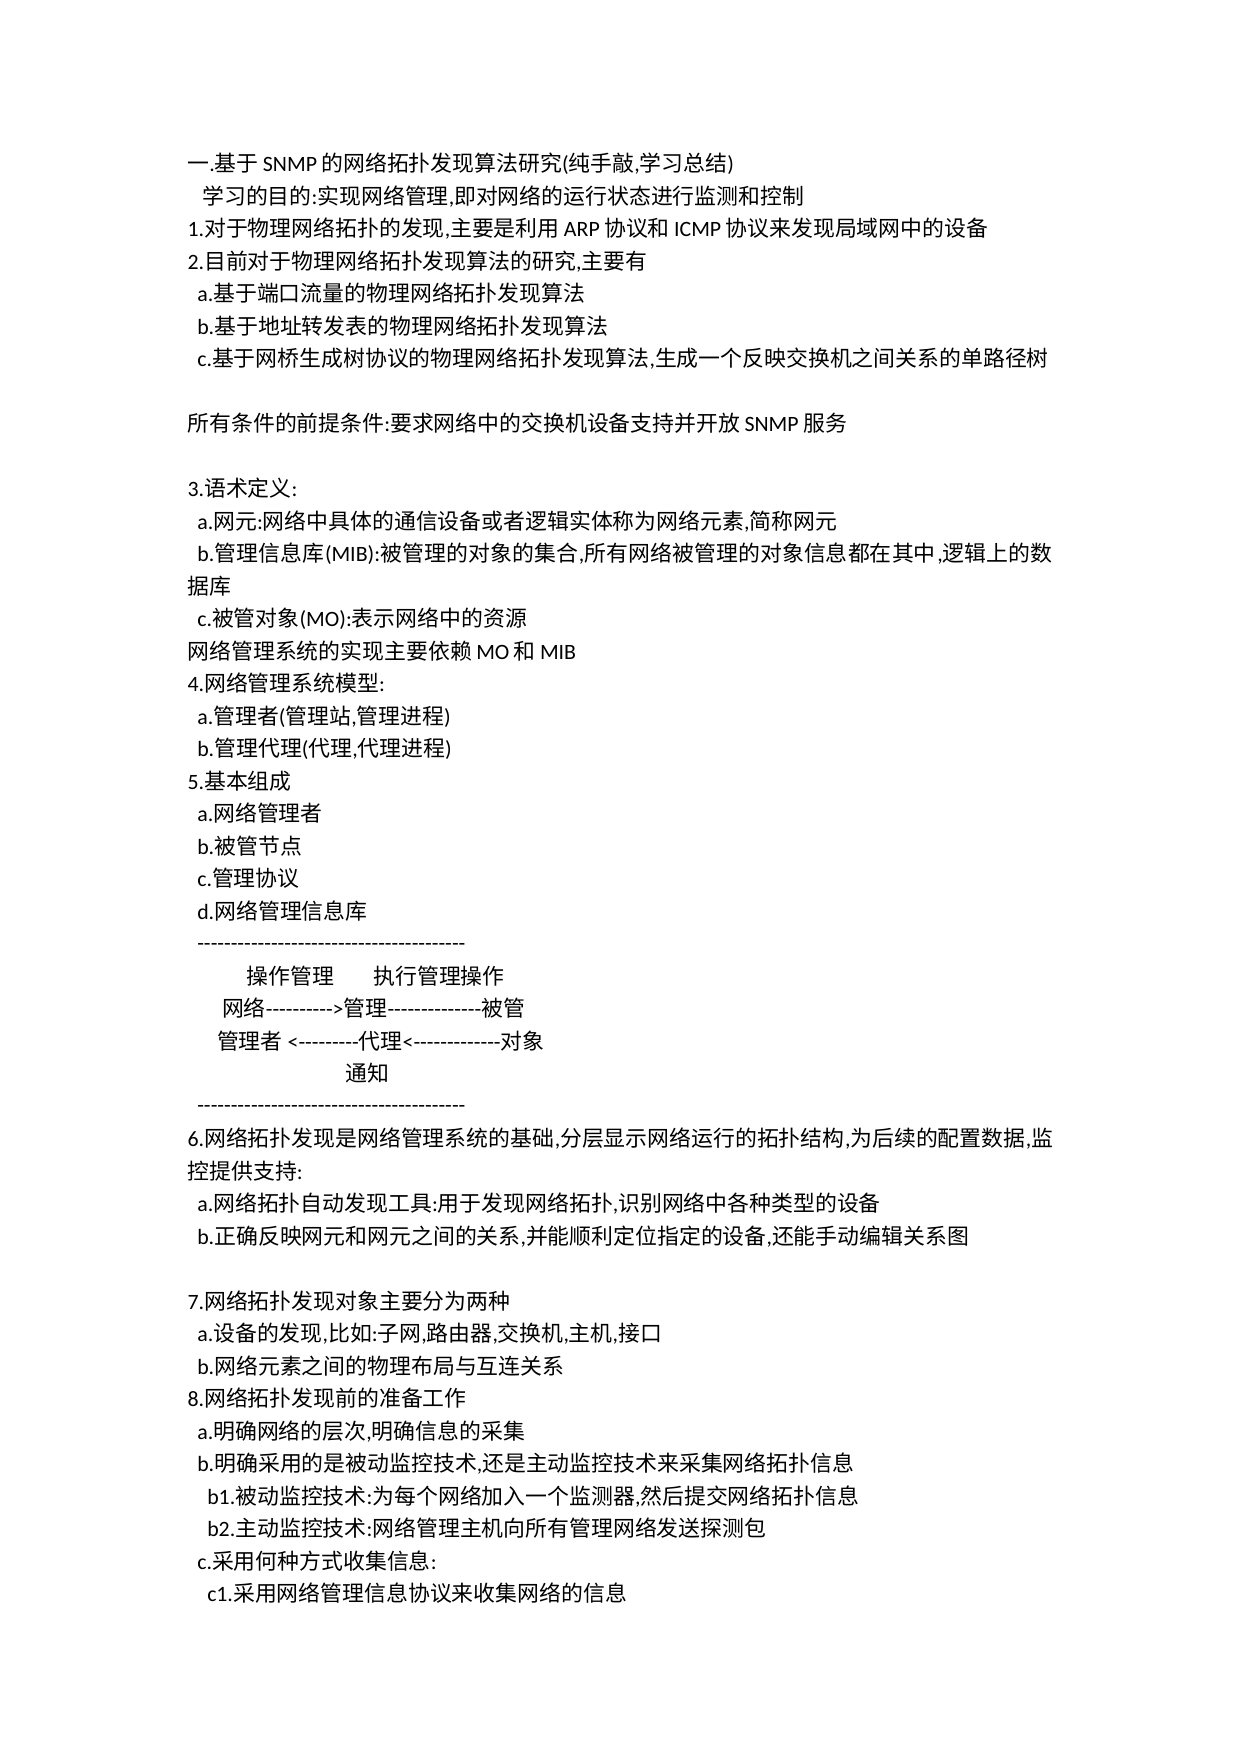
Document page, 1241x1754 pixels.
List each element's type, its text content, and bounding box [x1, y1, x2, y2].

text c1.采用网络管理信息协议来收集网络的信息 [187, 1576, 1053, 1608]
text 8.网络拓扑发现前的准备工作 [187, 1381, 1053, 1413]
text 5.基本组成 [187, 763, 1053, 796]
text b2.主动监控技术:网络管理主机向所有管理网络发送探测包 [187, 1511, 1053, 1543]
text c.被管对象(MO):表示网络中的资源 [187, 601, 1053, 633]
text 通知 [187, 1056, 1053, 1088]
text 管理者 <---------代理<-------------对象 [187, 1023, 1053, 1056]
text 1.对于物理网络拓扑的发现,主要是利用ARP协议和ICMP协议来发现局域网中的设备 [187, 211, 1053, 243]
text b1.被动监控技术:为每个网络加入一个监测器,然后提交网络拓扑信息 [187, 1478, 1053, 1511]
text 网络---------->管理--------------被管 [187, 991, 1053, 1023]
text c.基于网桥生成树协议的物理网络拓扑发现算法,生成一个反映交换机之间关系的单路径树 [187, 341, 1053, 373]
text a.基于端口流量的物理网络拓扑发现算法 [187, 276, 1053, 308]
text ---------------------------------------- [187, 926, 1053, 958]
text b.基于地址转发表的物理网络拓扑发现算法 [187, 308, 1053, 341]
text a.网络管理者 [187, 796, 1053, 828]
text c.采用何种方式收集信息: [187, 1543, 1053, 1576]
text c.管理协议 [187, 861, 1053, 893]
text ---------------------------------------- [187, 1088, 1053, 1121]
text a.明确网络的层次,明确信息的采集 [187, 1413, 1053, 1446]
text 所有条件的前提条件:要求网络中的交换机设备支持并开放SNMP服务 [187, 406, 1053, 438]
text a.网元:网络中具体的通信设备或者逻辑实体称为网络元素,简称网元 [187, 503, 1053, 536]
text a.管理者(管理站,管理进程) [187, 698, 1053, 731]
text 4.网络管理系统模型: [187, 666, 1053, 698]
text b.管理信息库(MIB):被管理的对象的集合,所有网络被管理的对象信息都在其中,逻辑上的数据库 [187, 536, 1053, 601]
text 一.基于SNMP的网络拓扑发现算法研究(纯手敲,学习总结) [187, 146, 1053, 178]
text b.明确采用的是被动监控技术,还是主动监控技术来采集网络拓扑信息 [187, 1446, 1053, 1478]
text 2.目前对于物理网络拓扑发现算法的研究,主要有 [187, 243, 1053, 276]
text 3.语术定义: [187, 471, 1053, 503]
text 学习的目的:实现网络管理,即对网络的运行状态进行监测和控制 [187, 178, 1053, 211]
text 6.网络拓扑发现是网络管理系统的基础,分层显示网络运行的拓扑结构,为后续的配置数据,监控提供支持: [187, 1121, 1053, 1186]
text 7.网络拓扑发现对象主要分为两种 [187, 1283, 1053, 1316]
text 操作管理 执行管理操作 [187, 958, 1053, 991]
text a.网络拓扑自动发现工具:用于发现网络拓扑,识别网络中各种类型的设备 [187, 1186, 1053, 1218]
text b.管理代理(代理,代理进程) [187, 731, 1053, 763]
text b.被管节点 [187, 828, 1053, 861]
text 网络管理系统的实现主要依赖MO和MIB [187, 633, 1053, 666]
text b.正确反映网元和网元之间的关系,并能顺利定位指定的设备,还能手动编辑关系图 [187, 1218, 1053, 1251]
text a.设备的发现,比如:子网,路由器,交换机,主机,接口 [187, 1316, 1053, 1348]
text d.网络管理信息库 [187, 893, 1053, 926]
text b.网络元素之间的物理布局与互连关系 [187, 1348, 1053, 1381]
